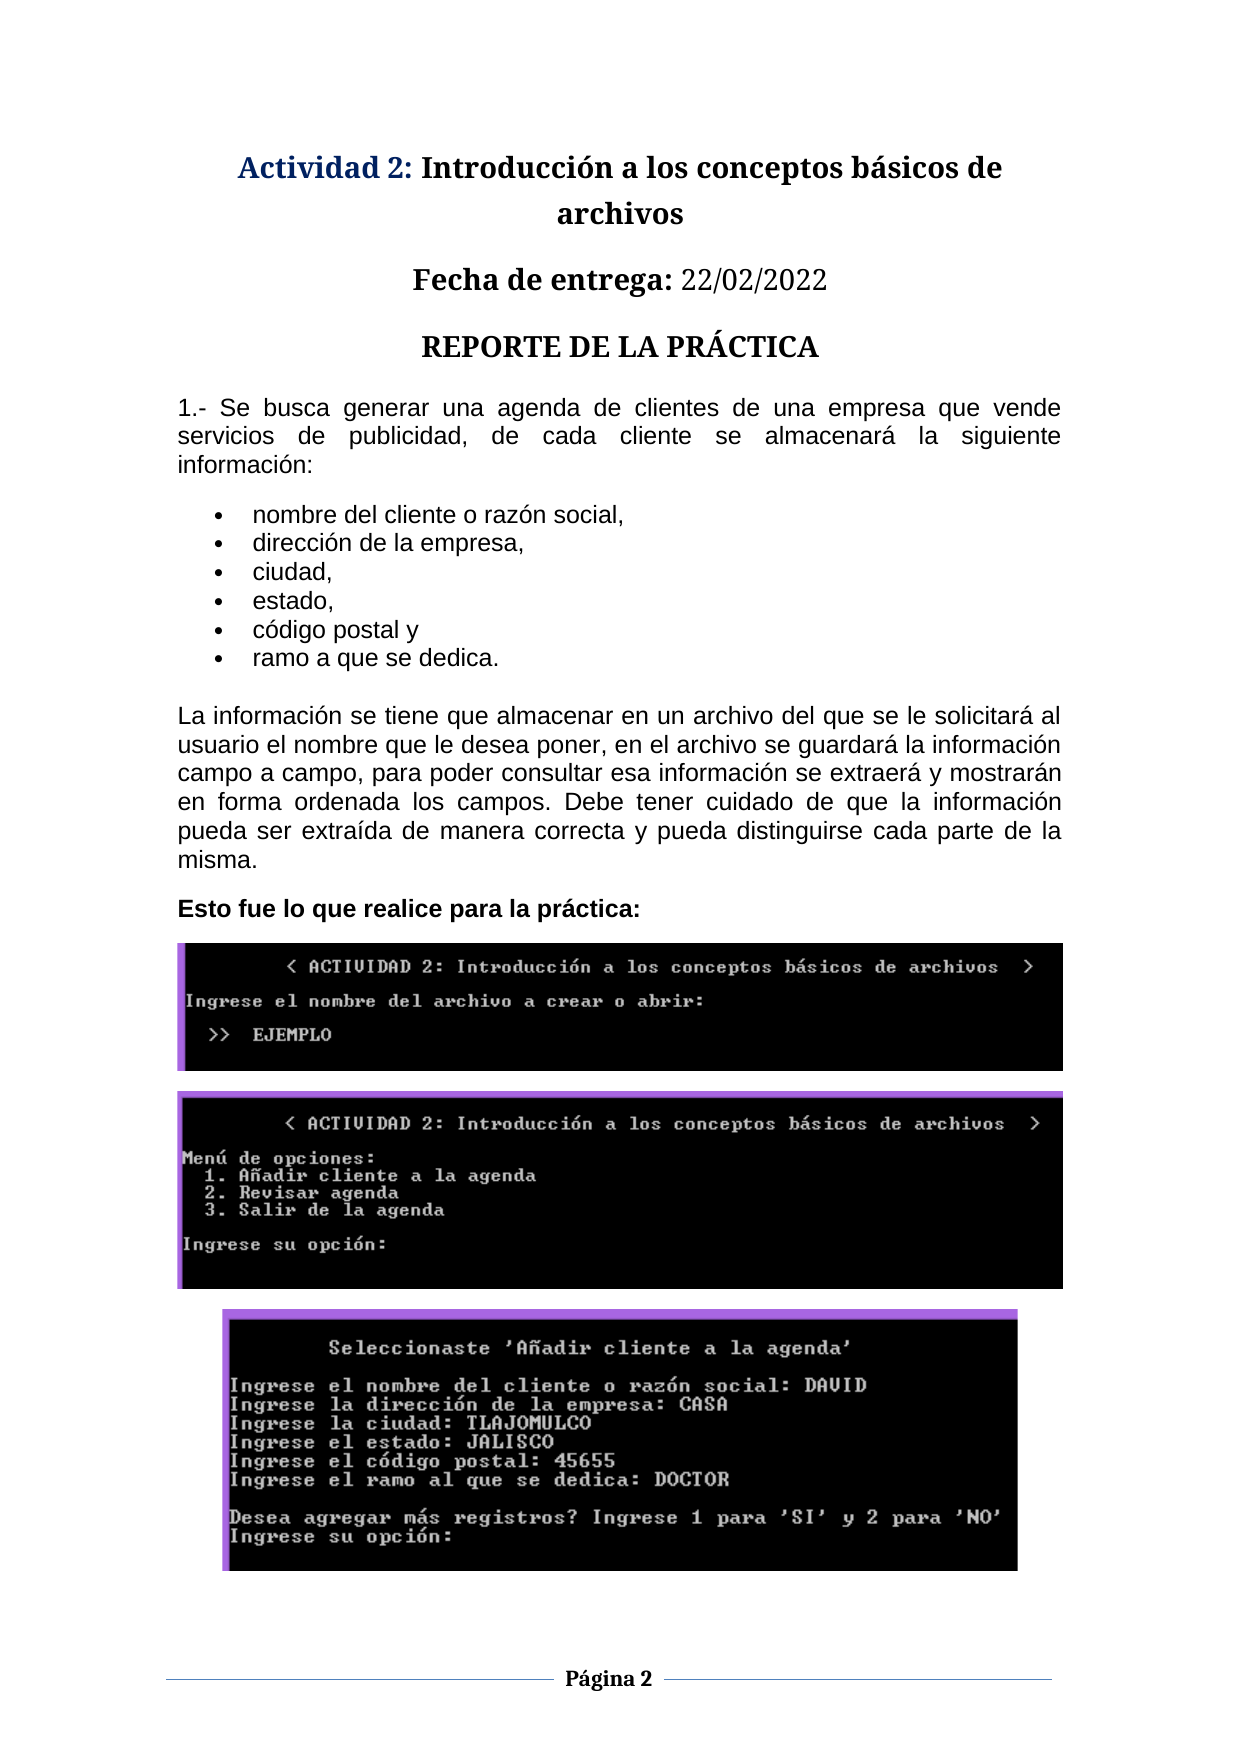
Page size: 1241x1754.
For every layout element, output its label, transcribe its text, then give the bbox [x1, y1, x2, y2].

list nombre del cliente o razón social, [215, 500, 1063, 528]
list estado, [215, 586, 1063, 615]
picture [177, 943, 1063, 1071]
picture [177, 1091, 1063, 1289]
text La información se tiene que almacenar en un archivo del que se le solicitará al usuario el nombre que le desea poner, en el archivo se guardará la información campo a campo, para poder consultar esa información se extraerá y mostrarán en forma ordenada los campos. Debe tener cuidado de que la información pueda ser extraída de manera correcta y pueda distinguirse cada parte de la misma. [177, 701, 1063, 873]
text Actividad 2: Introducción a los conceptos básicos de archivos [177, 148, 1063, 233]
list ciudad, [215, 557, 1063, 586]
text Esto fue lo que realice para la práctica: [177, 894, 1063, 923]
text REPORTE DE LA PRÁCTICA [177, 326, 1063, 366]
list código postal y [215, 615, 1063, 643]
list ramo a que se dedica. [215, 643, 1063, 672]
text 1.- Se busca generar una agenda de clientes de una empresa que vende servicios de publicidad, de cada cliente se almacenará la siguiente información: [177, 393, 1063, 479]
list dirección de la empresa, [215, 528, 1063, 557]
text Fecha de entrega: 22/02/2022 [177, 260, 1063, 299]
picture [222, 1309, 1018, 1571]
